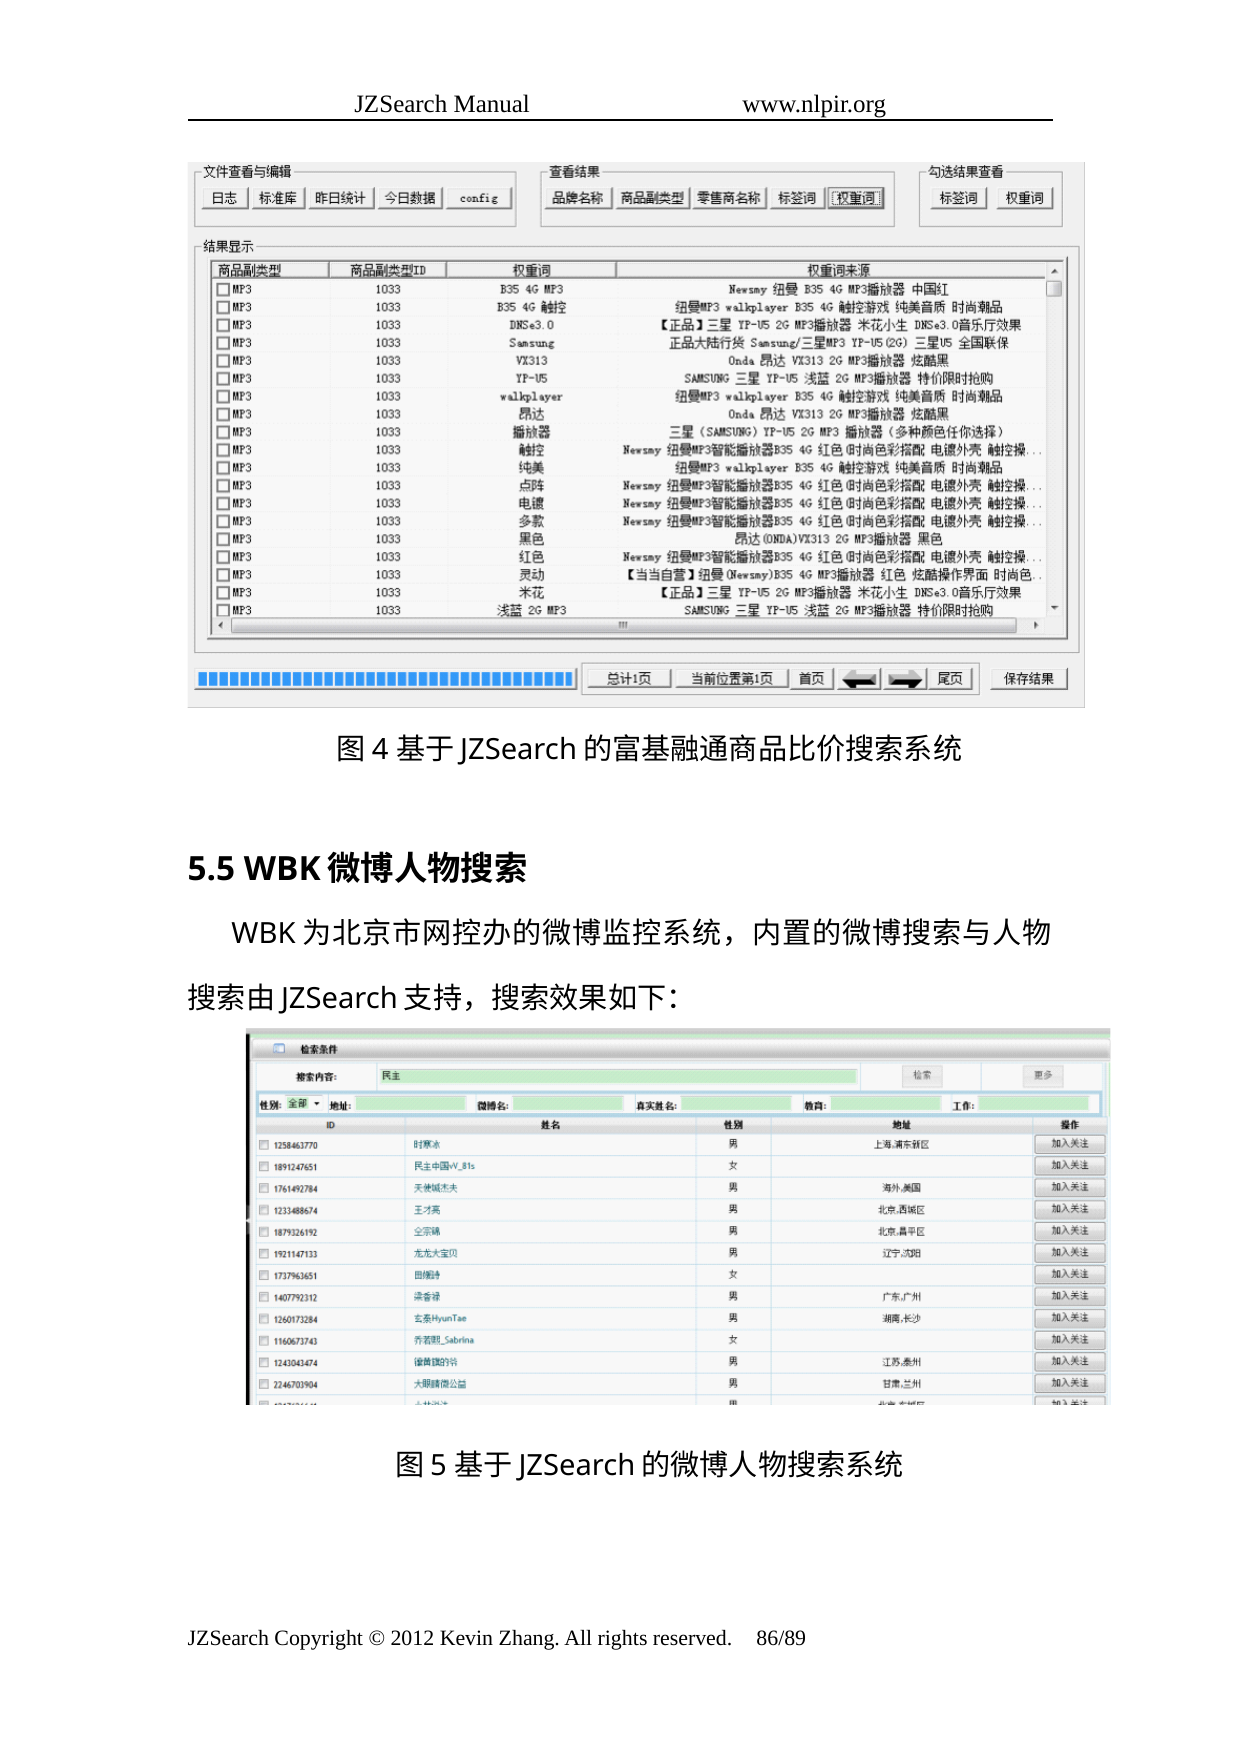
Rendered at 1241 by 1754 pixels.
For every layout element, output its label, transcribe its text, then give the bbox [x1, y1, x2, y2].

subtitle 5.5 WBK微博人物搜索 [187, 833, 1053, 898]
text WBK为北京市网控办的微博监控系统，内置的微博搜索与人物搜索由JZSearch支持，搜索效果如下： [187, 898, 1053, 1028]
picture [187, 162, 1088, 711]
text 图5 基于JZSearch的微博人物搜索系统 [187, 1431, 1053, 1496]
picture [245, 1028, 1111, 1405]
text 图4 基于JZSearch的富基融通商品比价搜索系统 [187, 714, 1053, 779]
